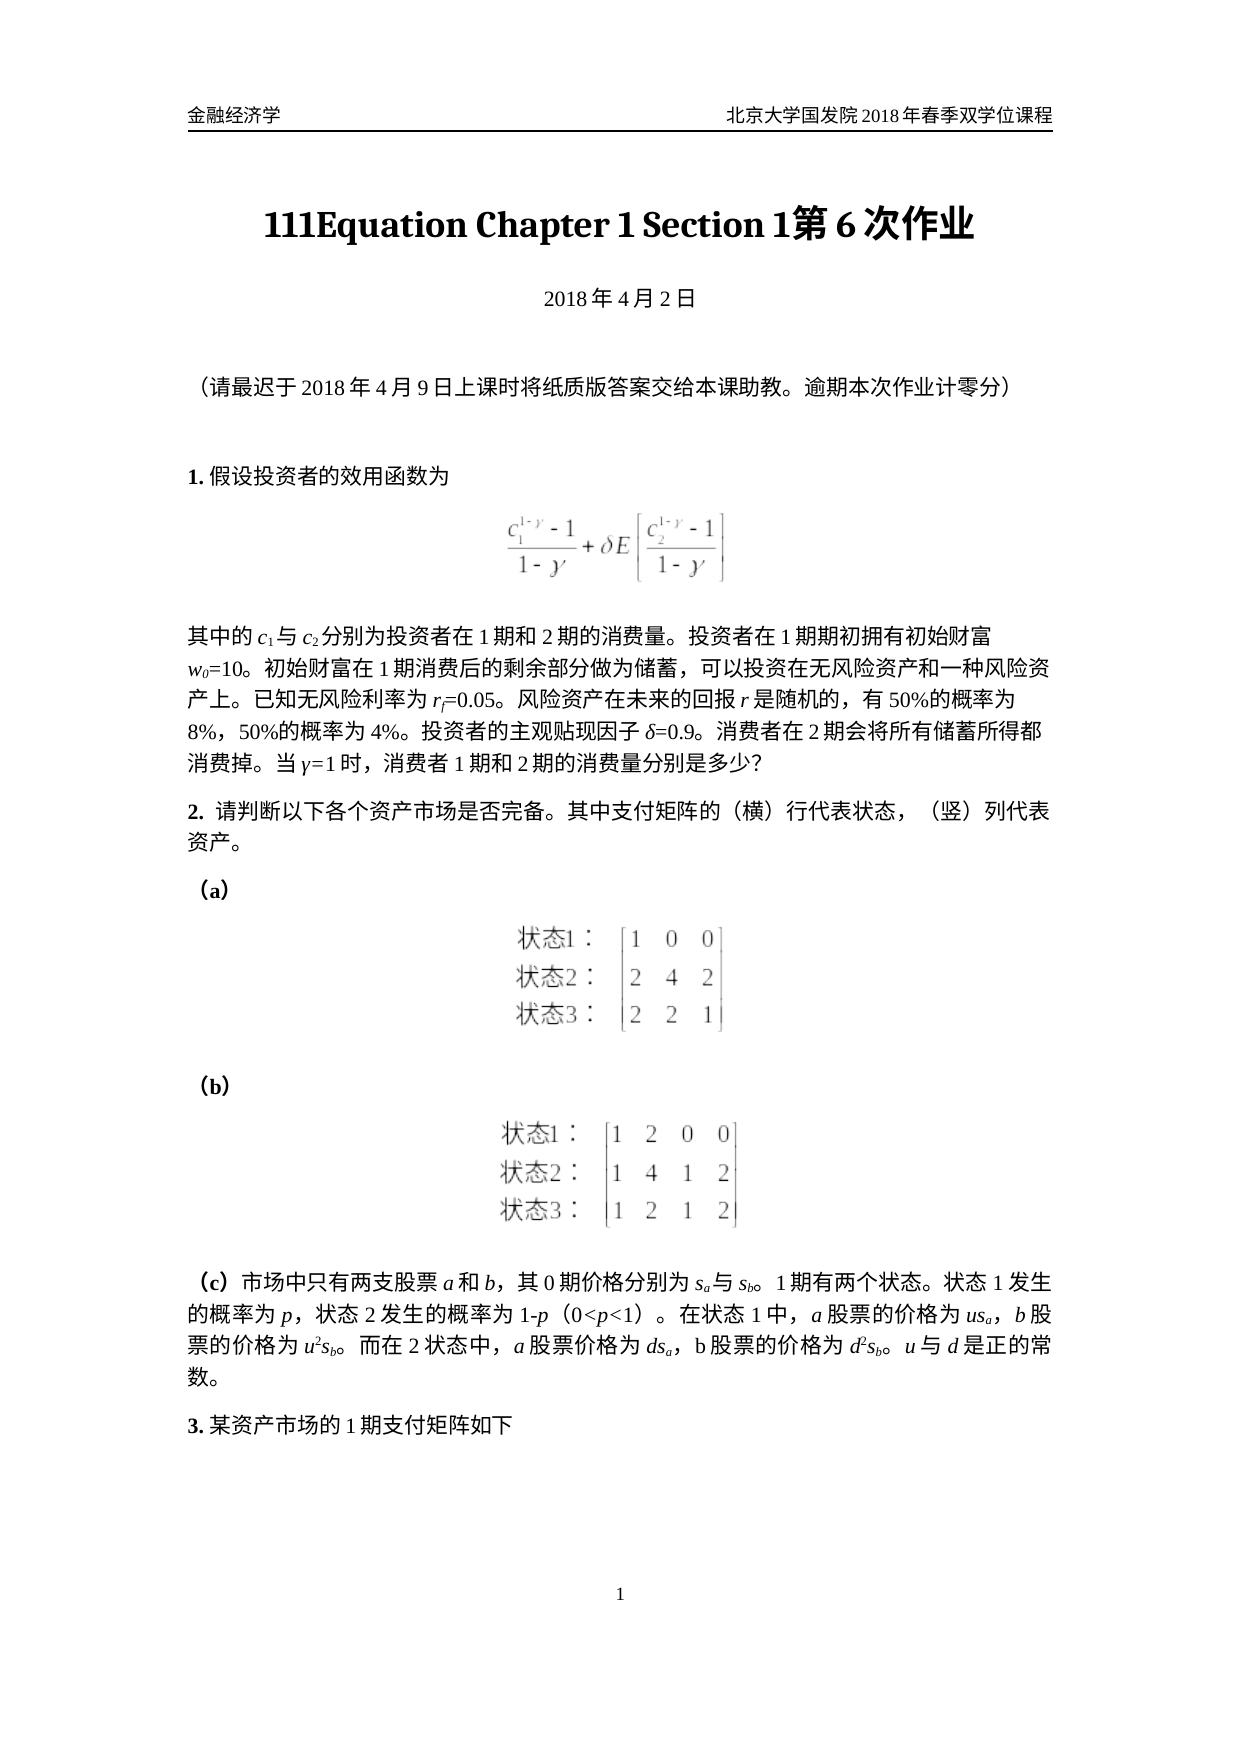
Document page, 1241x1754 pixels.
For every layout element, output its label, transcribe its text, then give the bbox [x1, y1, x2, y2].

text （c）市场中只有两支股票a和b，其0期价格分别为sa与sb。1期有两个状态。状态1发生的概率为p，状态2发生的概率为1-p（0<p<1）。在状态1中，a股票的价格为usa，b股票的价格为u2sb。而在2状态中，a股票价格为dsa，b股票的价格为d2sb。u与d是正的常数。 [187, 1265, 1053, 1392]
text （b） [187, 1069, 1053, 1101]
text 其中的c1与c2分别为投资者在1期和2期的消费量。投资者在1期期初拥有初始财富w0=10。初始财富在1期消费后的剩余部分做为储蓄，可以投资在无风险资产和一种风险资产上。已知无风险利率为rf=0.05。风险资产在未来的回报r是随机的，有50%的概率为8%，50%的概率为4%。投资者的主观贴现因子δ=0.9。消费者在2期会将所有储蓄所得都消费掉。当γ=1时，消费者1期和2期的消费量分别是多少？ [187, 619, 1053, 777]
text 2018年4月2日 [187, 281, 1053, 312]
title 第6次作业 [187, 194, 1053, 248]
text 2. 请判断以下各个资产市场是否完备。其中支付矩阵的（横）行代表状态，（竖）列代表资产。 [187, 794, 1053, 857]
text 1. 假设投资者的效用函数为 [187, 459, 1053, 491]
text （a） [187, 873, 1053, 905]
text 3. 某资产市场的1期支付矩阵如下 [187, 1408, 1053, 1440]
text （请最迟于2018年4月9日上课时将纸质版答案交给本课助教。逾期本次作业计零分） [187, 370, 1053, 402]
